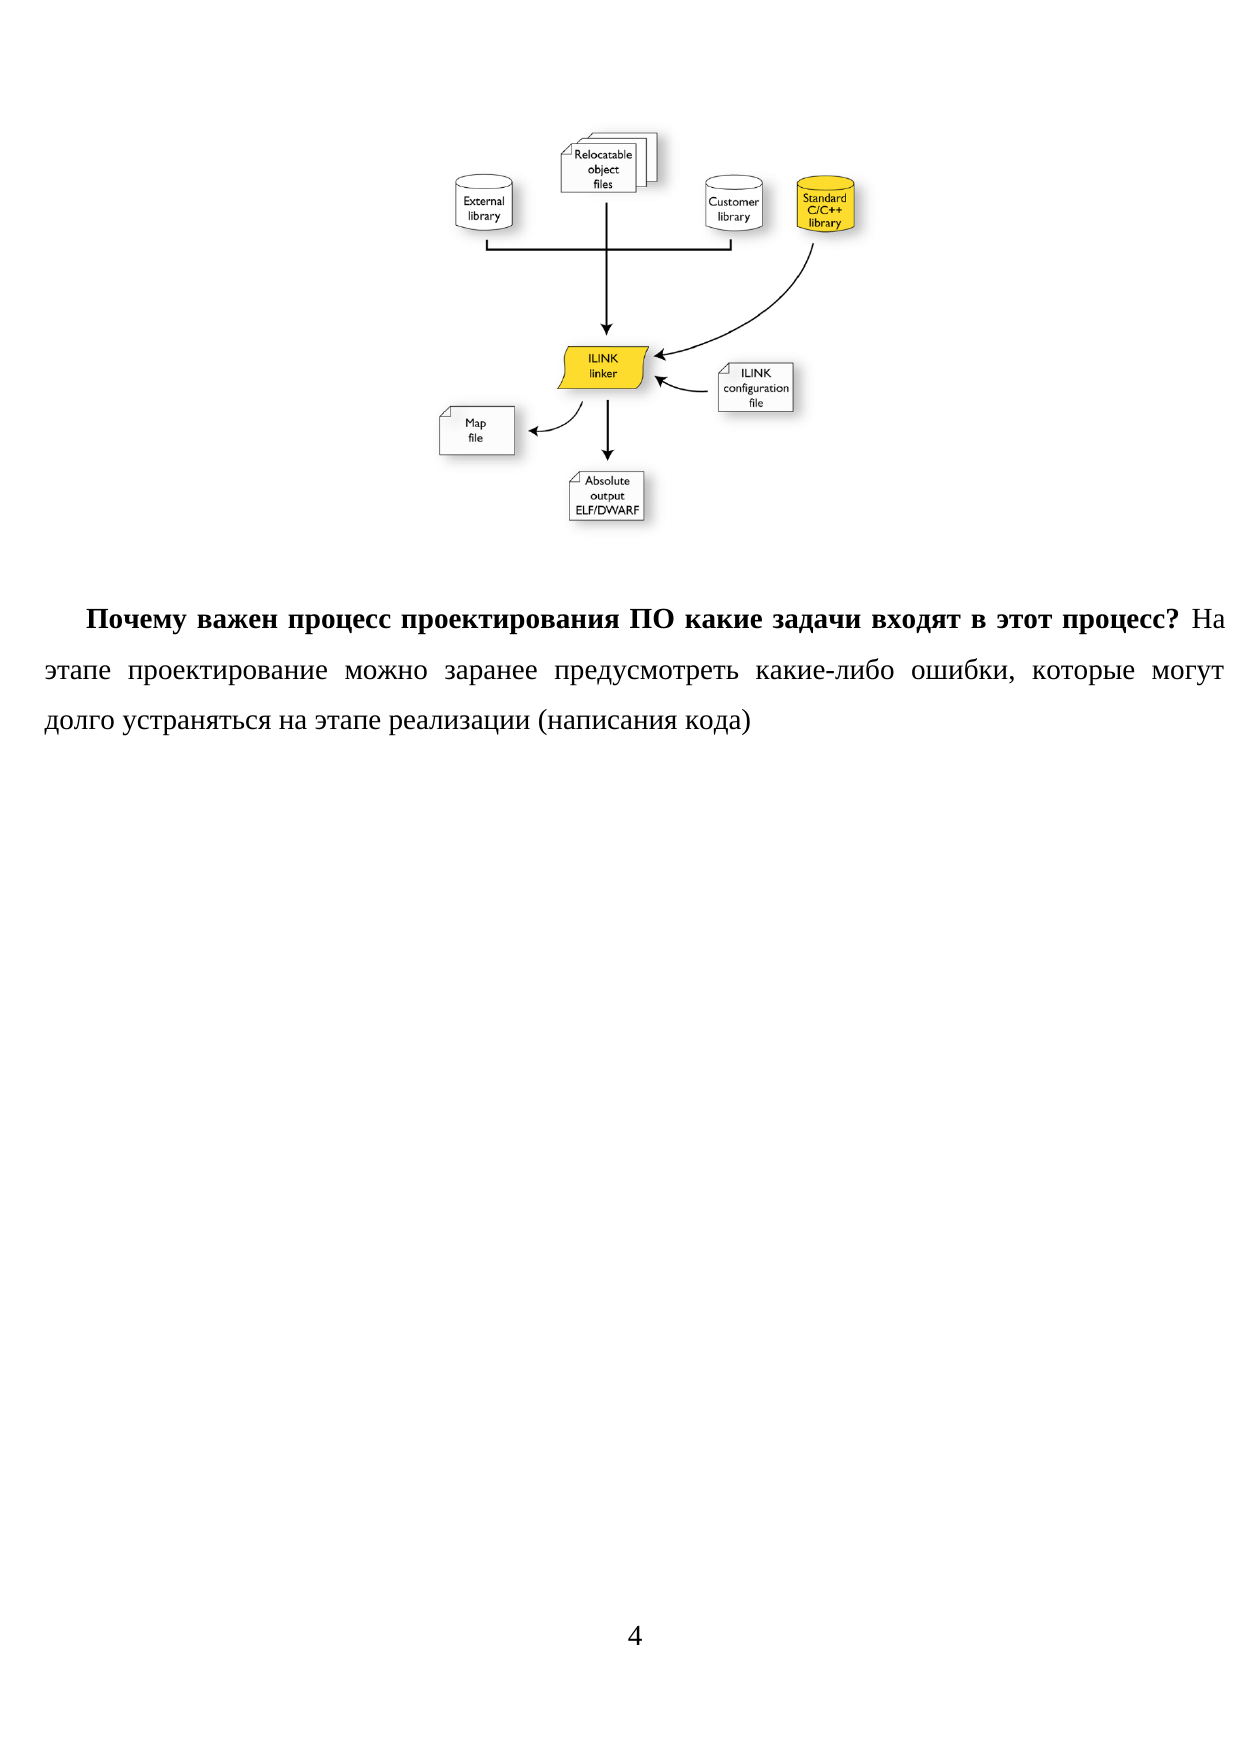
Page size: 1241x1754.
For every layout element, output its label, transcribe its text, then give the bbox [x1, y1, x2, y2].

picture [429, 118, 882, 544]
text Почему важен процесс проектирования ПО какие задачи входят в этот процесс? На этапе проектирование можно заранее предусмотреть какие-либо ошибки, которые могут долго устраняться на этапе реализации (написания кода) [44, 685, 1226, 736]
text Почему важен процесс проектирования ПО какие задачи входят в этот процесс? На этапе проектирование можно заранее предусмотреть какие-либо ошибки, которые могут долго устраняться на этапе реализации (написания кода) [44, 602, 1226, 652]
